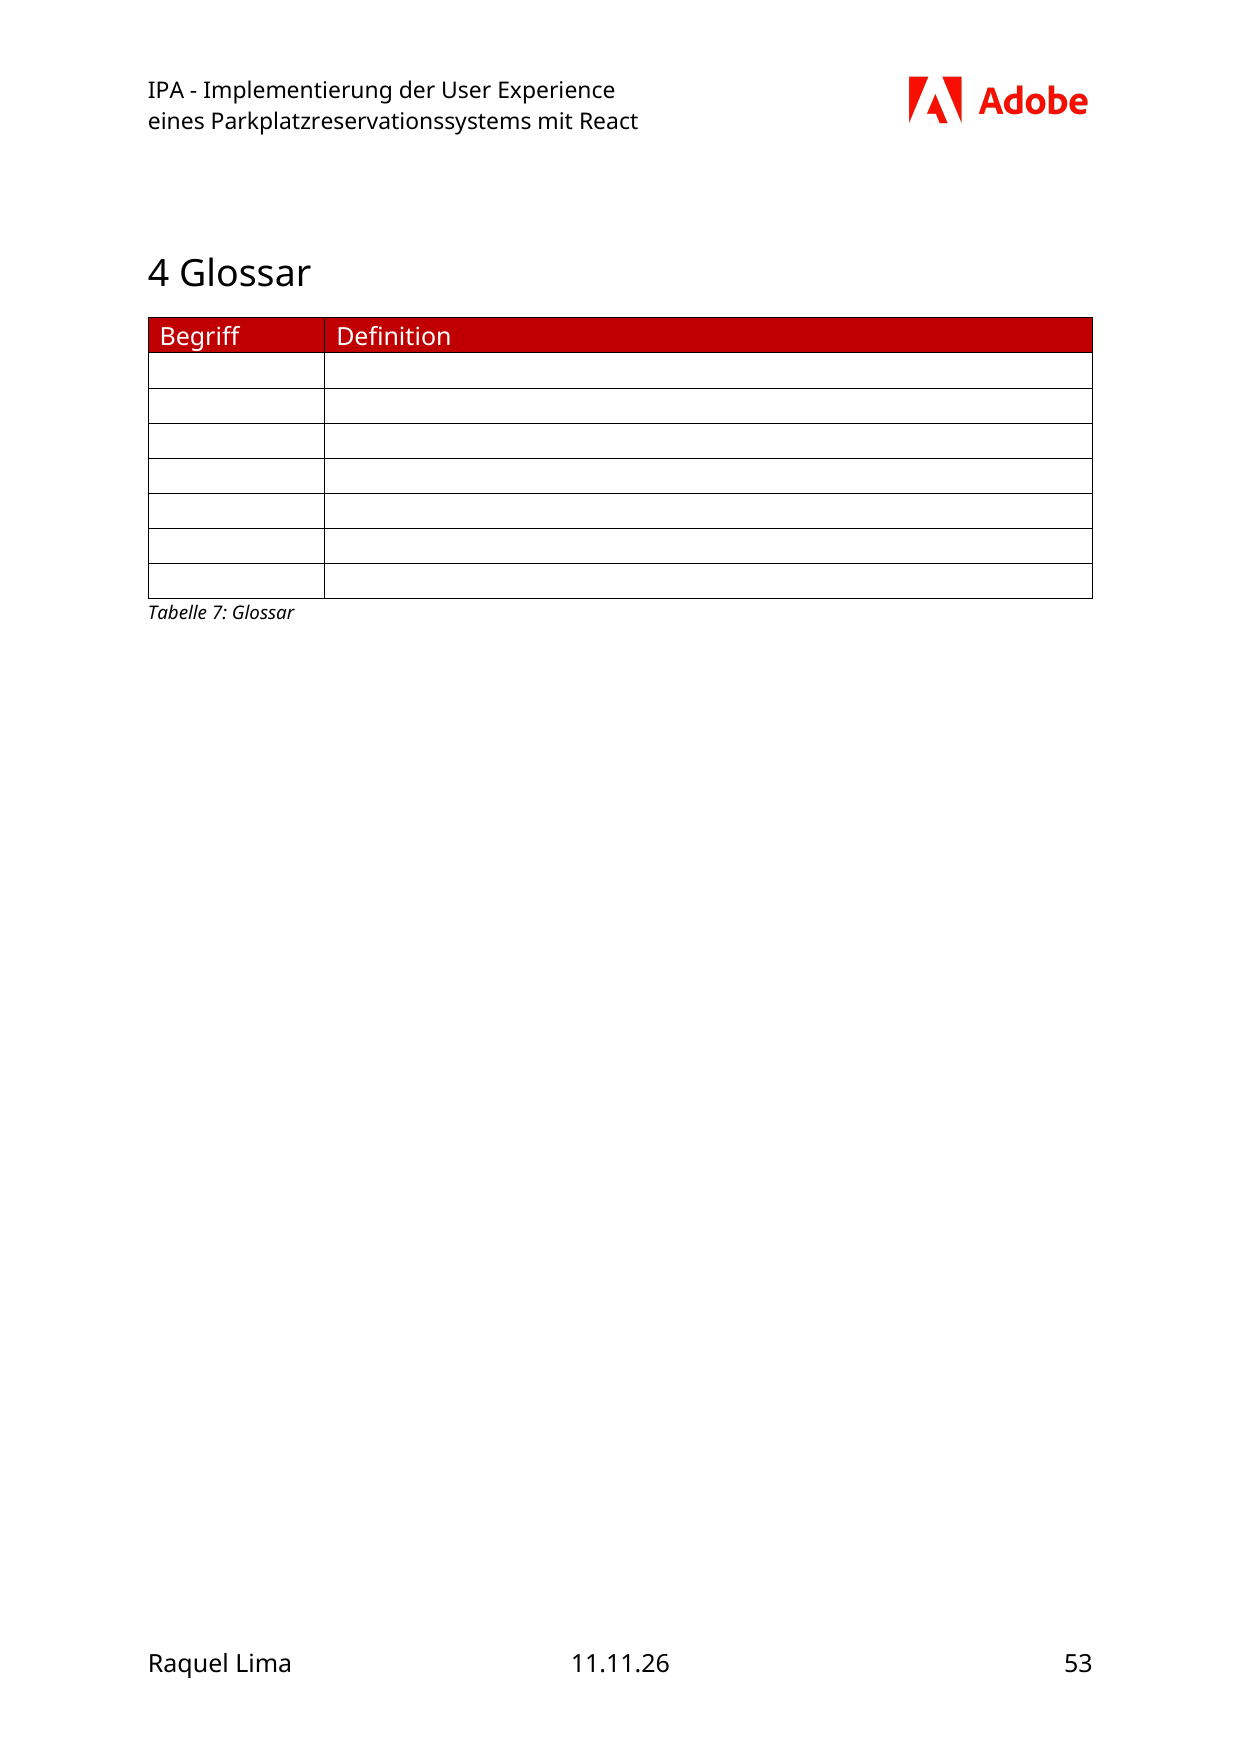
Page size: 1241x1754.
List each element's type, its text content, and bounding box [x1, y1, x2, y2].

table_cell [149, 353, 324, 387]
table_cell [149, 494, 324, 528]
table_cell [325, 564, 1092, 598]
table_cell [149, 459, 324, 493]
table_cell [149, 564, 324, 598]
table_cell [149, 529, 324, 563]
text Tabelle 7: Glossar [148, 599, 1093, 624]
table_header Definition [325, 318, 1092, 352]
table_cell [325, 529, 1092, 563]
picture [893, 40, 1103, 159]
table_cell [149, 389, 324, 422]
subtitle Glossar [148, 246, 1093, 297]
table_cell [325, 424, 1092, 458]
table_cell [325, 494, 1092, 528]
table_cell [149, 424, 324, 458]
table_cell [325, 353, 1092, 387]
table_cell [325, 389, 1092, 422]
table_cell [325, 459, 1092, 493]
table_header Begriff [149, 318, 324, 352]
